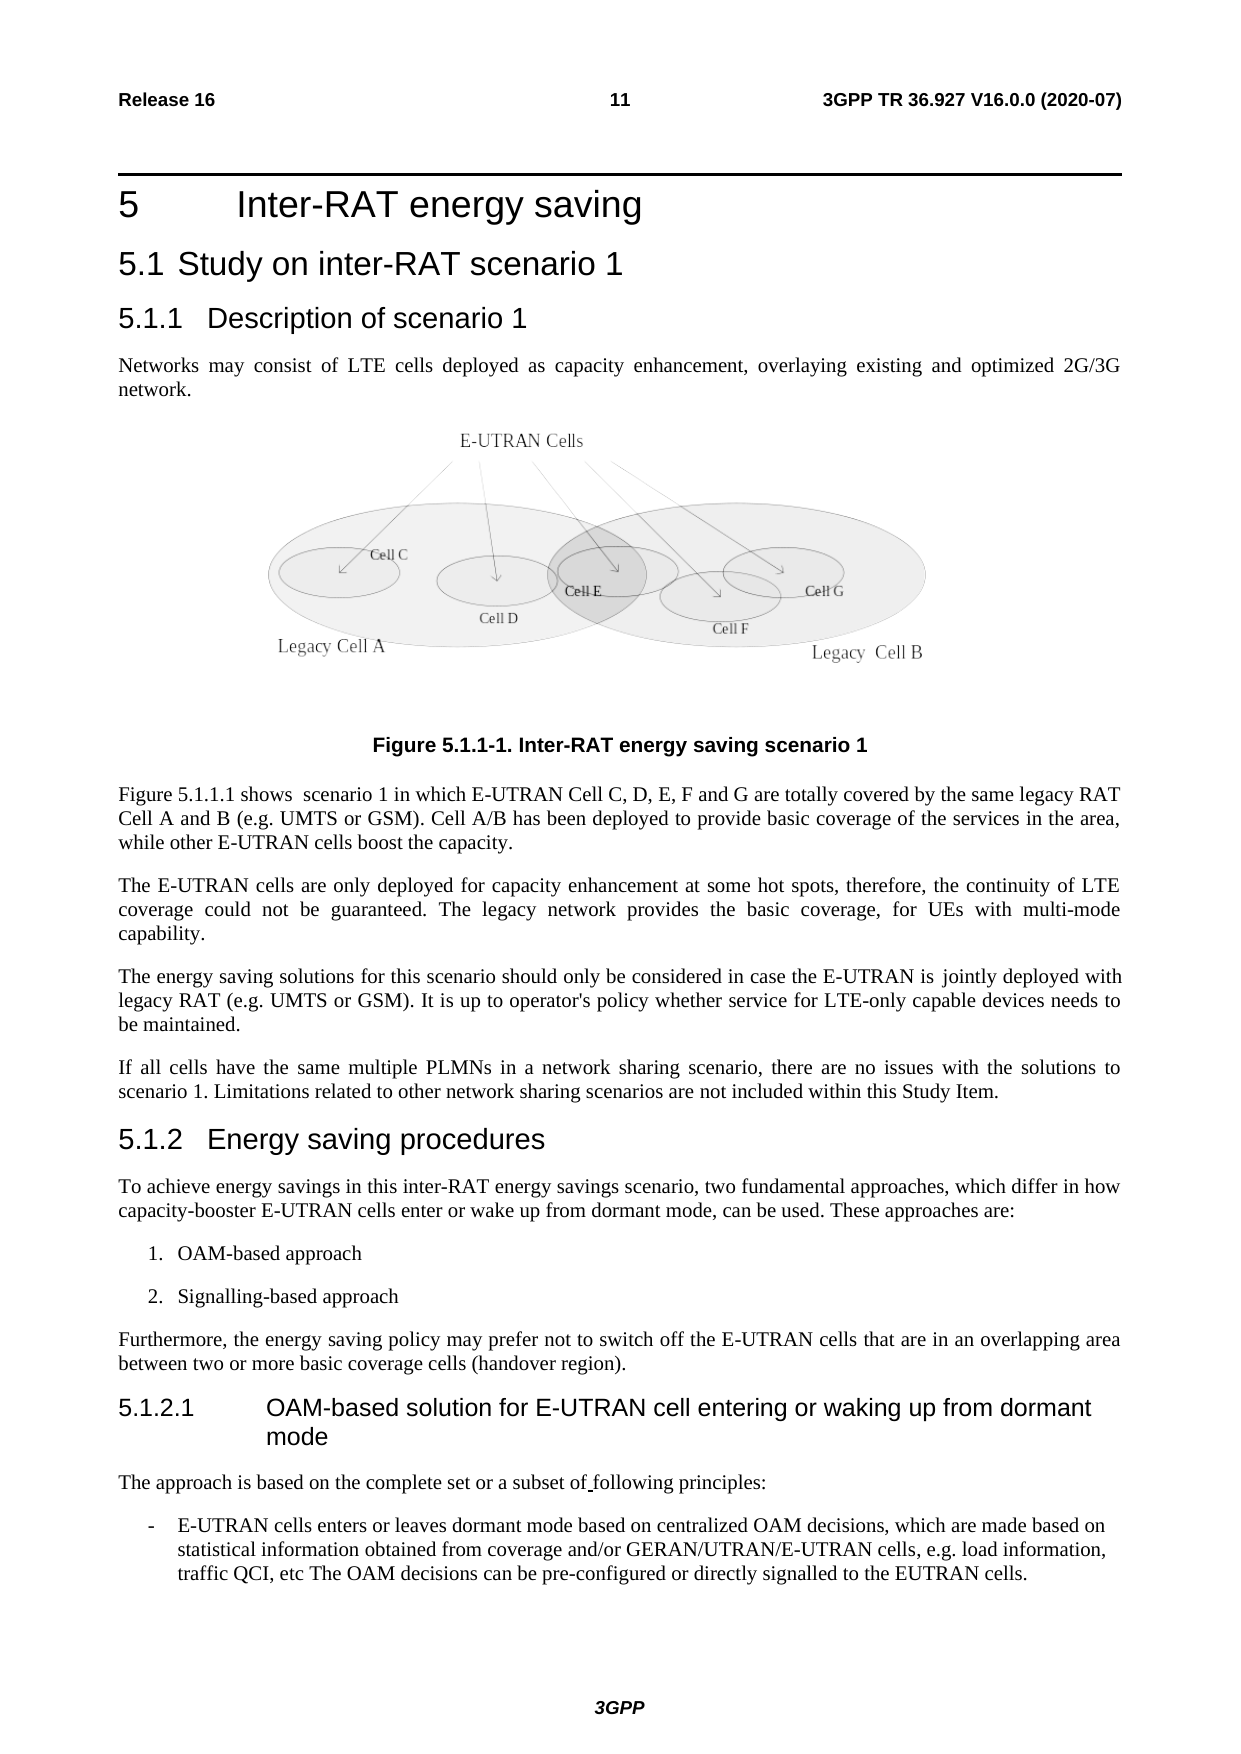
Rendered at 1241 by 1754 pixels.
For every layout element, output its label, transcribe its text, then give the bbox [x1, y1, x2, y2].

subtitle 5.1.2 Energy saving procedures [118, 1122, 1122, 1155]
text To achieve energy savings in this inter-RAT energy savings scenario, two fundamental approaches, which differ in how capacity-booster E-UTRAN cells enter or wake up from dormant mode, can be used. These approaches are: [118, 1174, 1122, 1222]
text 1. OAM-based approach [148, 1241, 1122, 1265]
text The approach is based on the complete set or a subset of following principles: [118, 1470, 1122, 1494]
text If all cells have the same multiple PLMNs in a network sharing scenario, there are no issues with the solutions to scenario 1. Limitations related to other network sharing scenarios are not included within this Study Item. [118, 1055, 1122, 1103]
text Figure 5.1.1-1. Inter-RAT energy saving scenario 1 [118, 733, 1122, 757]
subtitle 5 Inter-RAT energy saving [118, 176, 1122, 225]
text - E-UTRAN cells enters or leaves dormant mode based on centralized OAM decisions, which are made based on statistical information obtained from coverage and/or GERAN/UTRAN/E-UTRAN cells, e.g. load information, traffic QCI, etc The OAM decisions can be pre-configured or directly signalled to the EUTRAN cells. [148, 1512, 1122, 1585]
text The energy saving solutions for this scenario should only be considered in case the E-UTRAN is jointly deployed with legacy RAT (e.g. UMTS or GSM). It is up to operator's policy whether service for LTE-only capable devices needs to be maintained. [118, 964, 1122, 1036]
subtitle 5.1.2.1 OAM-based solution for E-UTRAN cell entering or waking up from dormant mode [118, 1393, 1122, 1451]
subtitle 5.1.1 Description of scenario 1 [118, 301, 1122, 334]
text Figure 5.1.1.1 shows scenario 1 in which E-UTRAN Cell C, D, E, F and G are totally covered by the same legacy RAT Cell A and B (e.g. UMTS or GSM). Cell A/B has been deployed to provide basic coverage of the services in the area, while other E-UTRAN cells boost the capacity. [118, 782, 1122, 854]
text The E-UTRAN cells are only deployed for capacity enhancement at some hot spots, therefore, the continuity of LTE coverage could not be guaranteed. The legacy network provides the basic coverage, for UEs with multi-mode capability. [118, 873, 1122, 945]
subtitle 5.1 Study on inter-RAT scenario 1 [118, 244, 1122, 282]
text Furthermore, the energy saving policy may prefer not to switch off the E-UTRAN cells that are in an overlapping area between two or more basic coverage cells (handover region). [118, 1327, 1122, 1375]
text 2. Signalling-based approach [148, 1284, 1122, 1308]
text Networks may consist of LTE cells deployed as capacity enhancement, overlaying existing and optimized 2G/3G network. [118, 353, 1122, 401]
